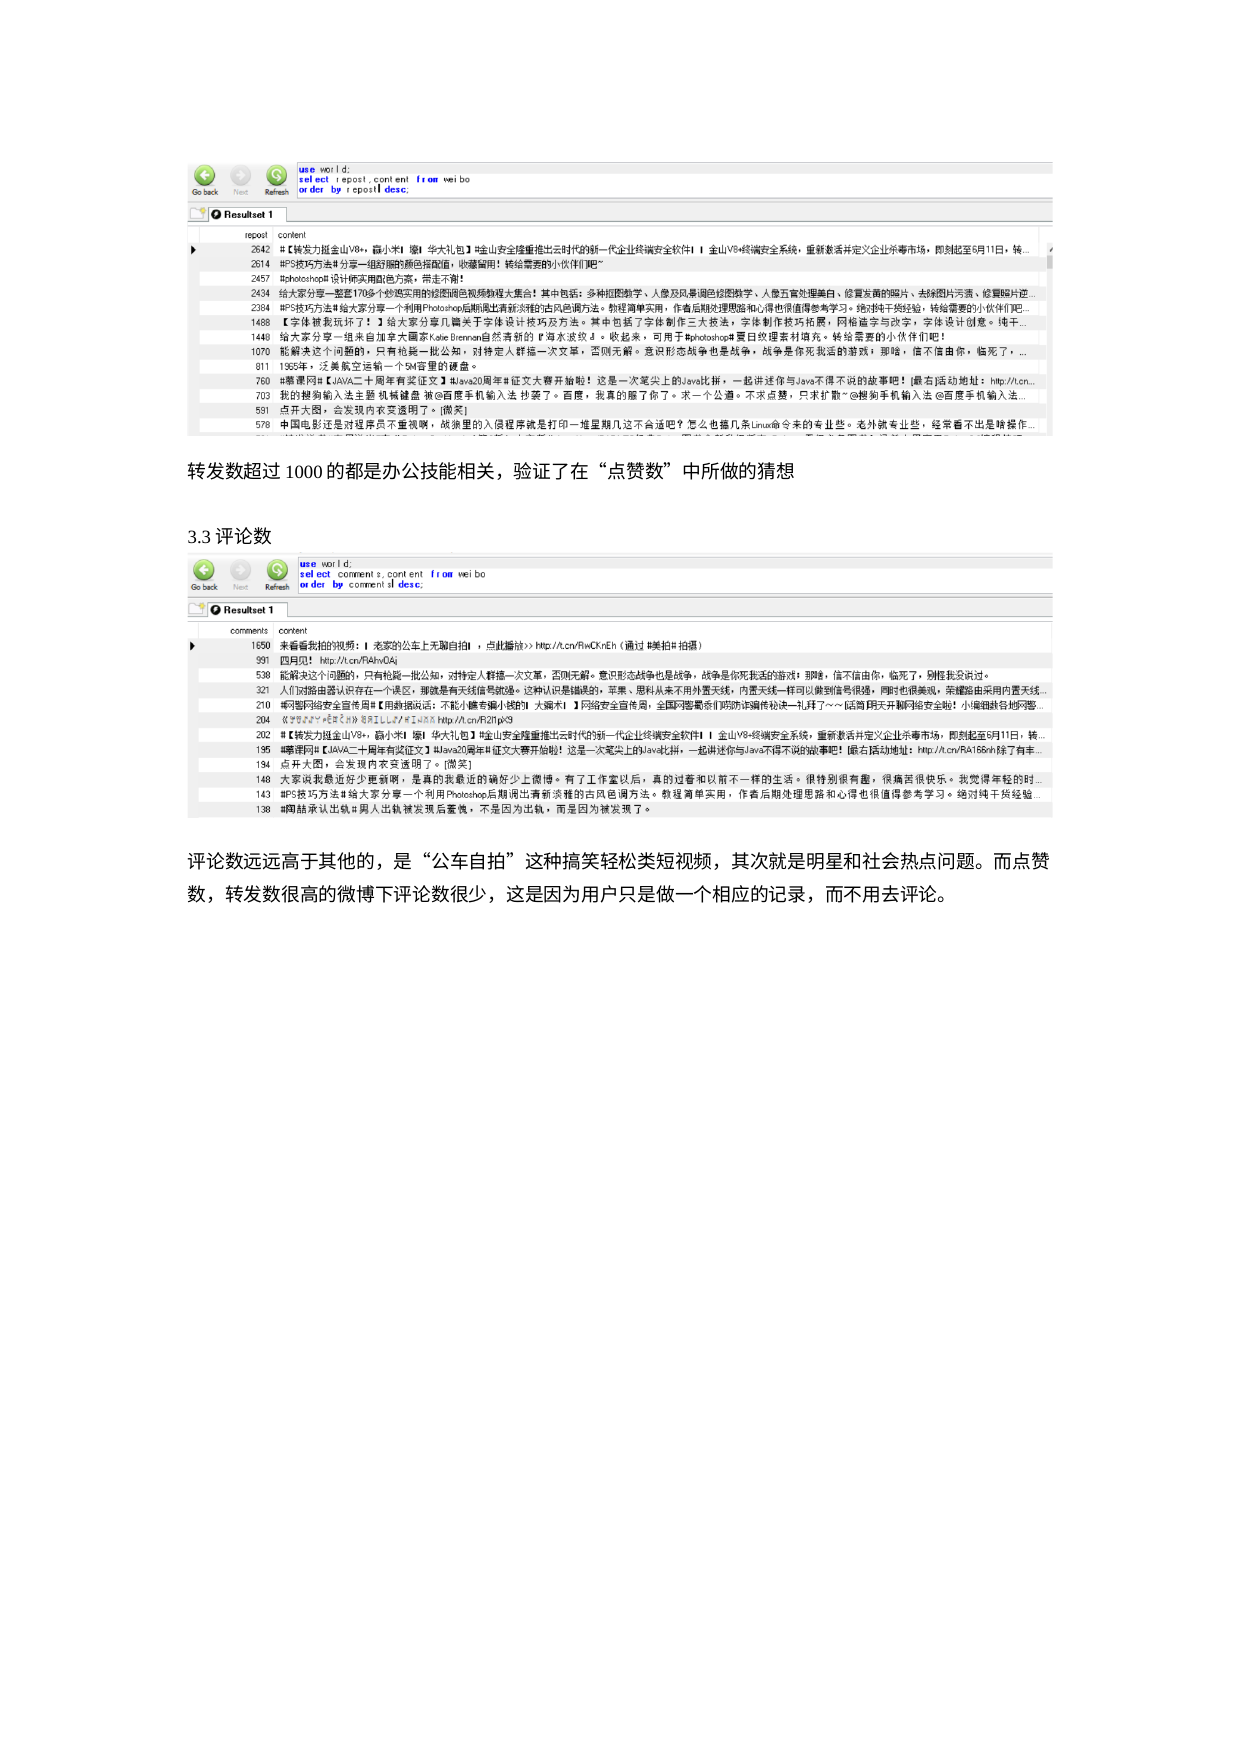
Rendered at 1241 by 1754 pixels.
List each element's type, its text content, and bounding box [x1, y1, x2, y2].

text 评论数远远高于其他的，是“公车自拍”这种搞笑轻松类短视频，其次就是明星和社会热点问题。而点赞数，转发数很高的微博下评论数很少，这是因为用户只是做一个相应的记录，而不用去评论。 [187, 844, 1053, 909]
text 3.3 评论数 [187, 519, 1053, 552]
text 转发数超过1000的都是办公技能相关，验证了在“点赞数”中所做的猜想 [187, 454, 1053, 487]
picture [187, 162, 1053, 436]
picture [187, 552, 1053, 818]
